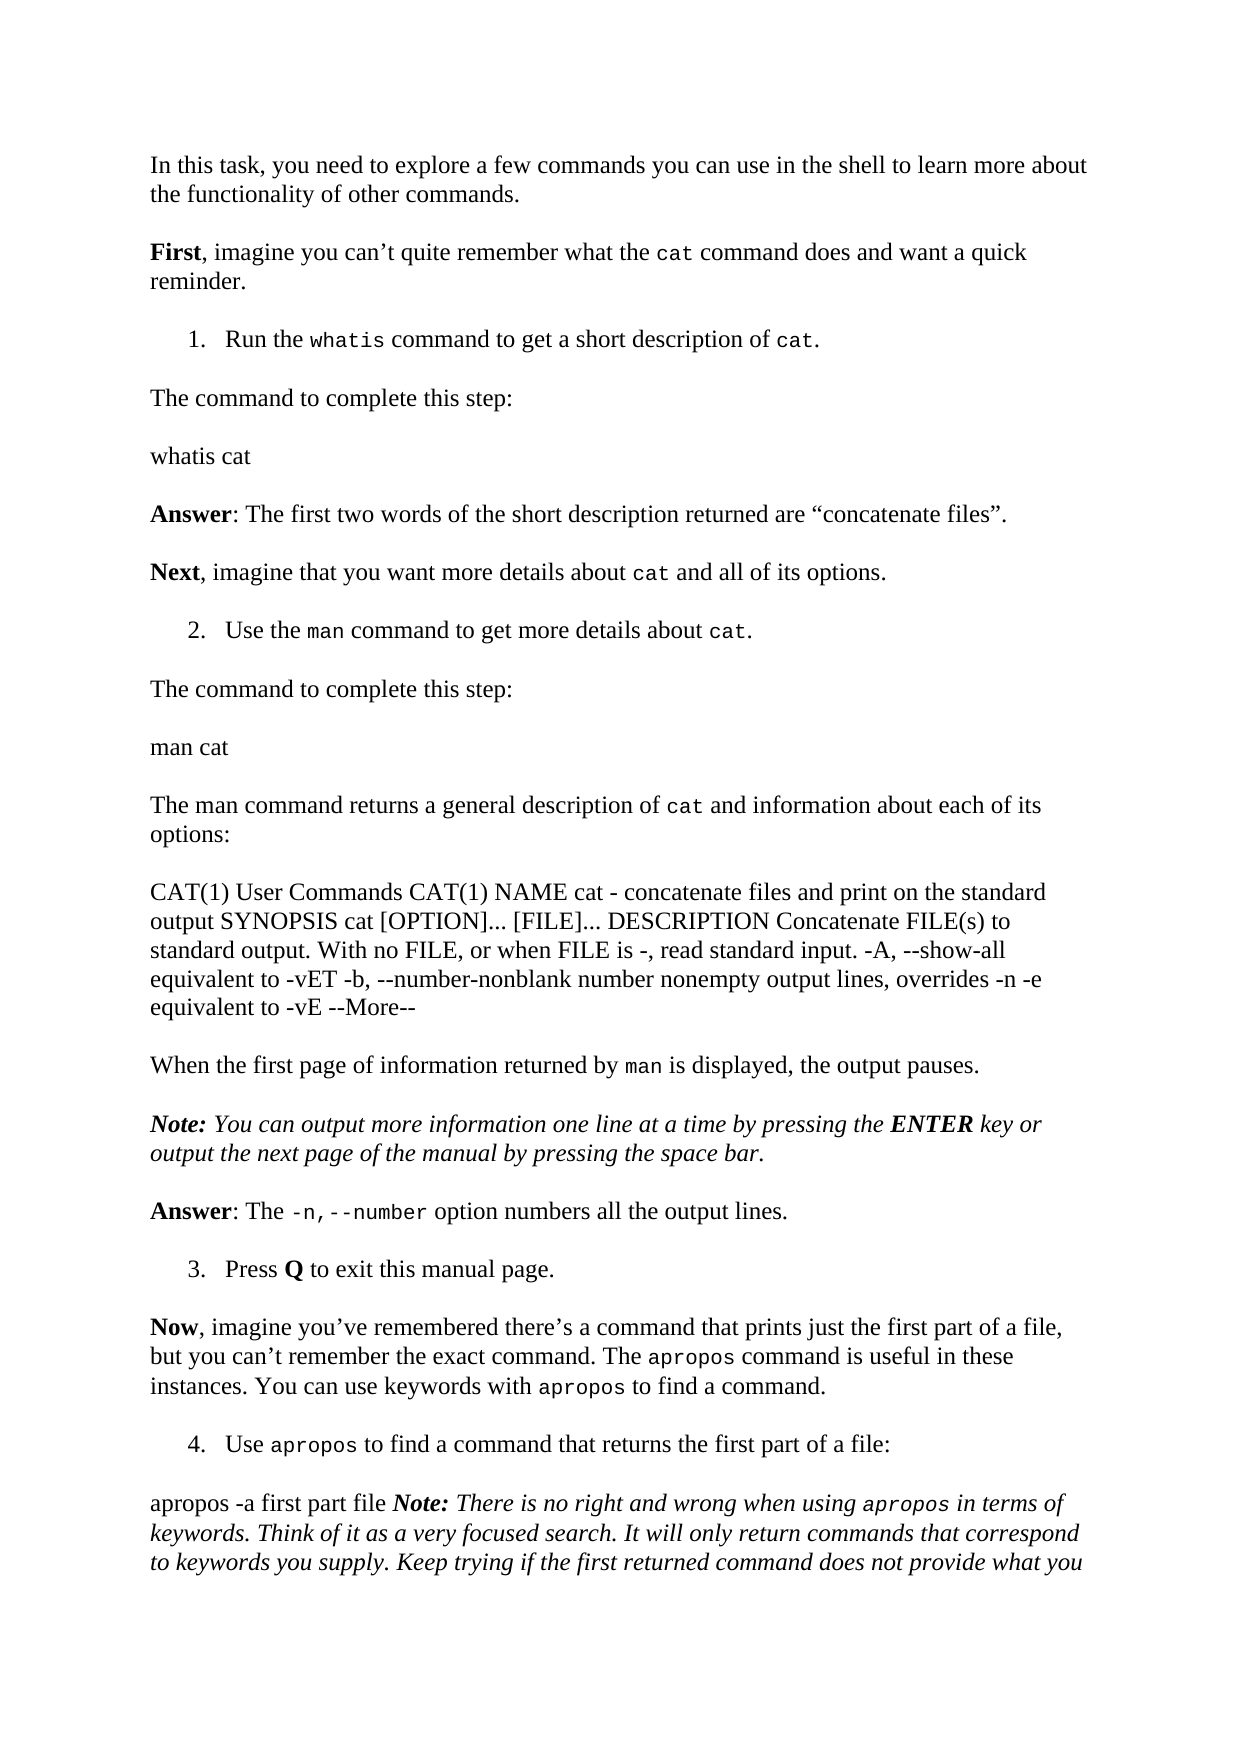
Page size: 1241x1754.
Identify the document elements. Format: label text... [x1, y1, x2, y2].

text When the first page of information returned by man is displayed, the output pauses. [150, 1050, 1090, 1080]
list Run the whatis command to get a short description of cat. [187, 324, 1090, 354]
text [150, 1488, 1090, 1575]
text CAT(1) User Commands CAT(1) NAME cat - concatenate files and print on the standard output SYNOPSIS cat [OPTION]... [FILE]... DESCRIPTION Concatenate FILE(s) to standard output. With no FILE, or when FILE is -, read standard input. -A, --show-all equivalent to -vET -b, --number-nonblank number nonempty output lines, overrides -n -e equivalent to -vE --More-- [150, 877, 1090, 1021]
list Press Q to exit this manual page. [187, 1254, 1090, 1283]
text Note: You can output more information one line at a time by pressing the ENTER key or output the next page of the manual by pressing the space bar. [150, 1109, 1090, 1167]
text Answer: The -n,--number option numbers all the output lines. [150, 1196, 1090, 1225]
text man cat [150, 732, 1090, 761]
text The command to complete this step: [150, 383, 1090, 412]
text In this task, you need to explore a few commands you can use in the shell to learn more about the functionality of other commands. [150, 150, 1090, 207]
list Use the man command to get more details about cat. [187, 615, 1090, 645]
text Next, imagine that you want more details about cat and all of its options. [150, 557, 1090, 586]
list Use apropos to find a command that returns the first part of a file: [187, 1429, 1090, 1459]
text Now, imagine you’ve remembered there’s a command that prints just the first part of a file, but you can’t remember the exact command. The apropos command is useful in these instances. You can use keywords with apropos to find a command. [150, 1312, 1090, 1400]
text The man command returns a general description of cat and information about each of its options: [150, 790, 1090, 848]
text First, imagine you can’t quite remember what the cat command does and want a quick reminder. [150, 237, 1090, 295]
text whatis cat [150, 441, 1090, 469]
text The command to complete this step: [150, 674, 1090, 703]
text Answer: The first two words of the short description returned are “concatenate files”. [150, 499, 1090, 527]
